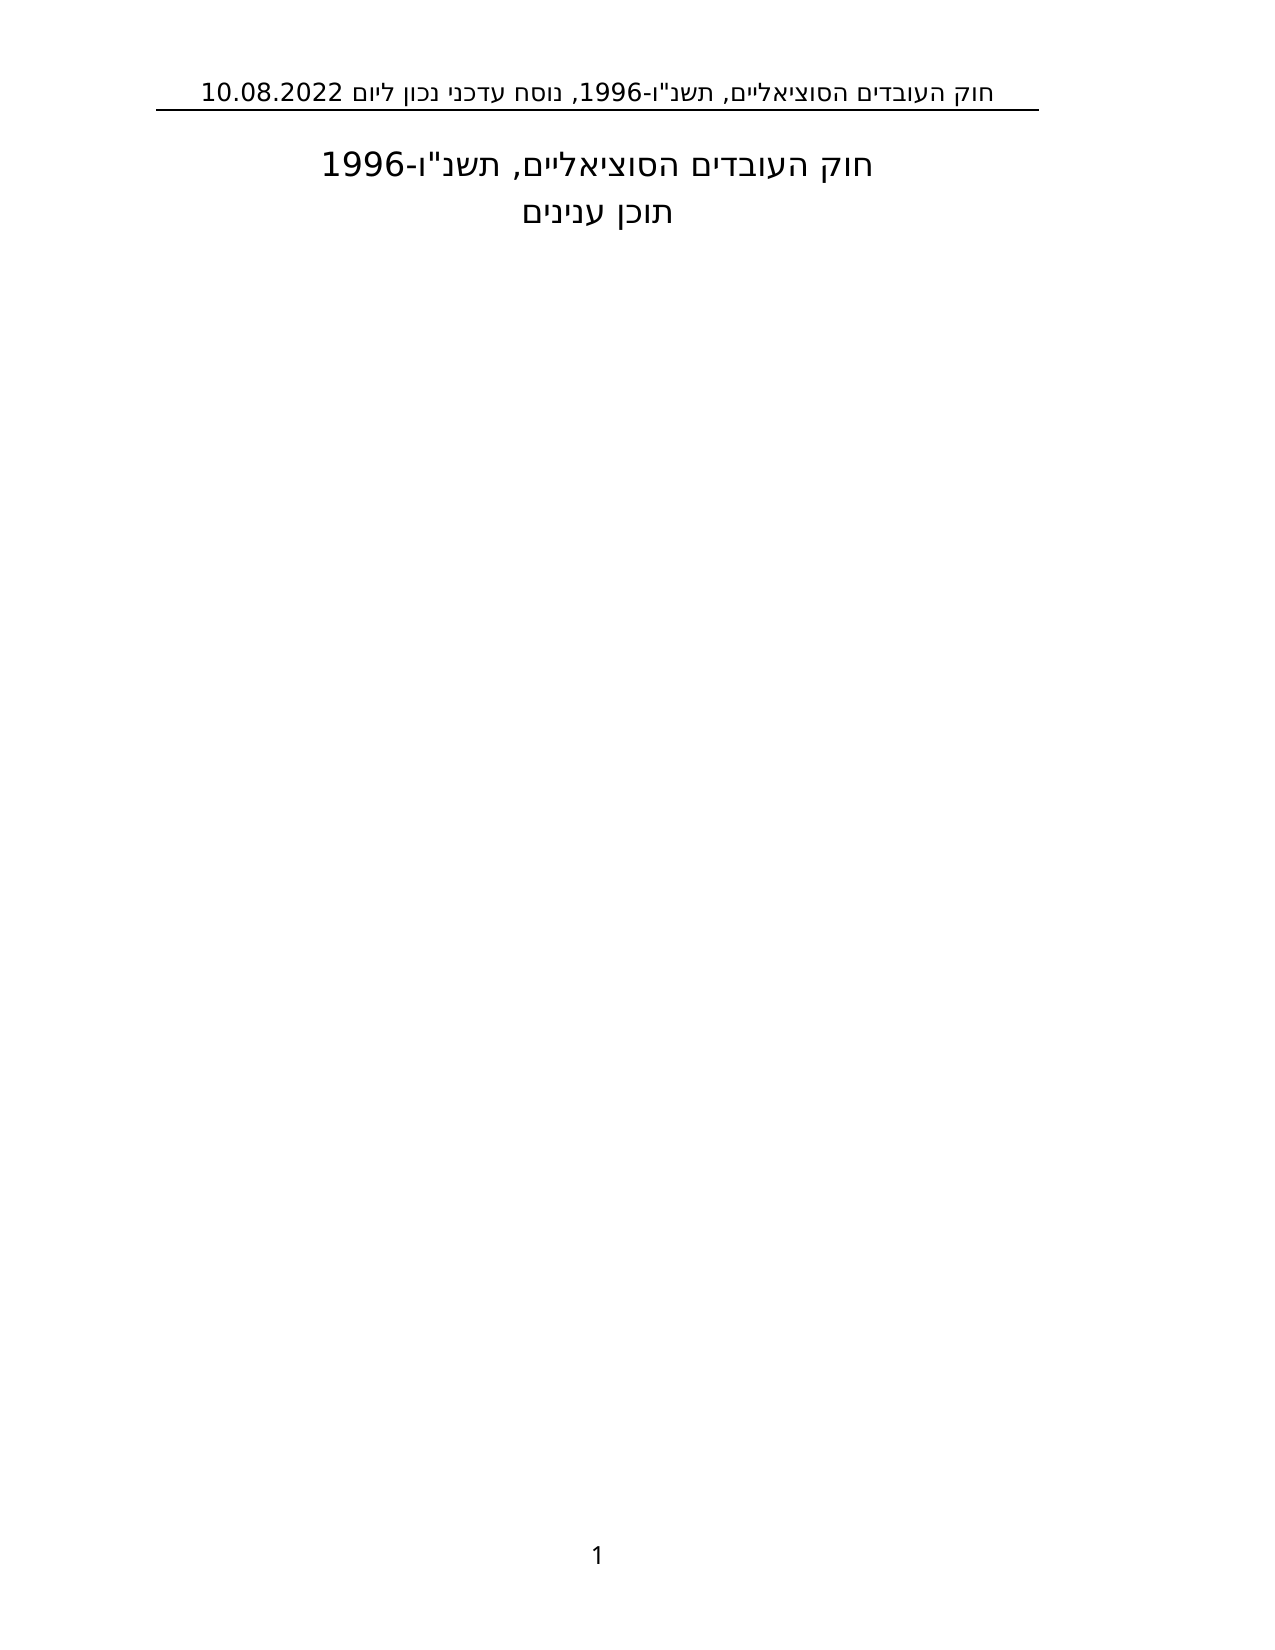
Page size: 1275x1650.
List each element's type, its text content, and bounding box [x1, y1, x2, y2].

text תוכן ענינים [156, 199, 1039, 238]
text חוק העובדים הסוציאליים, תשנ"ו-1996 [156, 151, 1039, 190]
